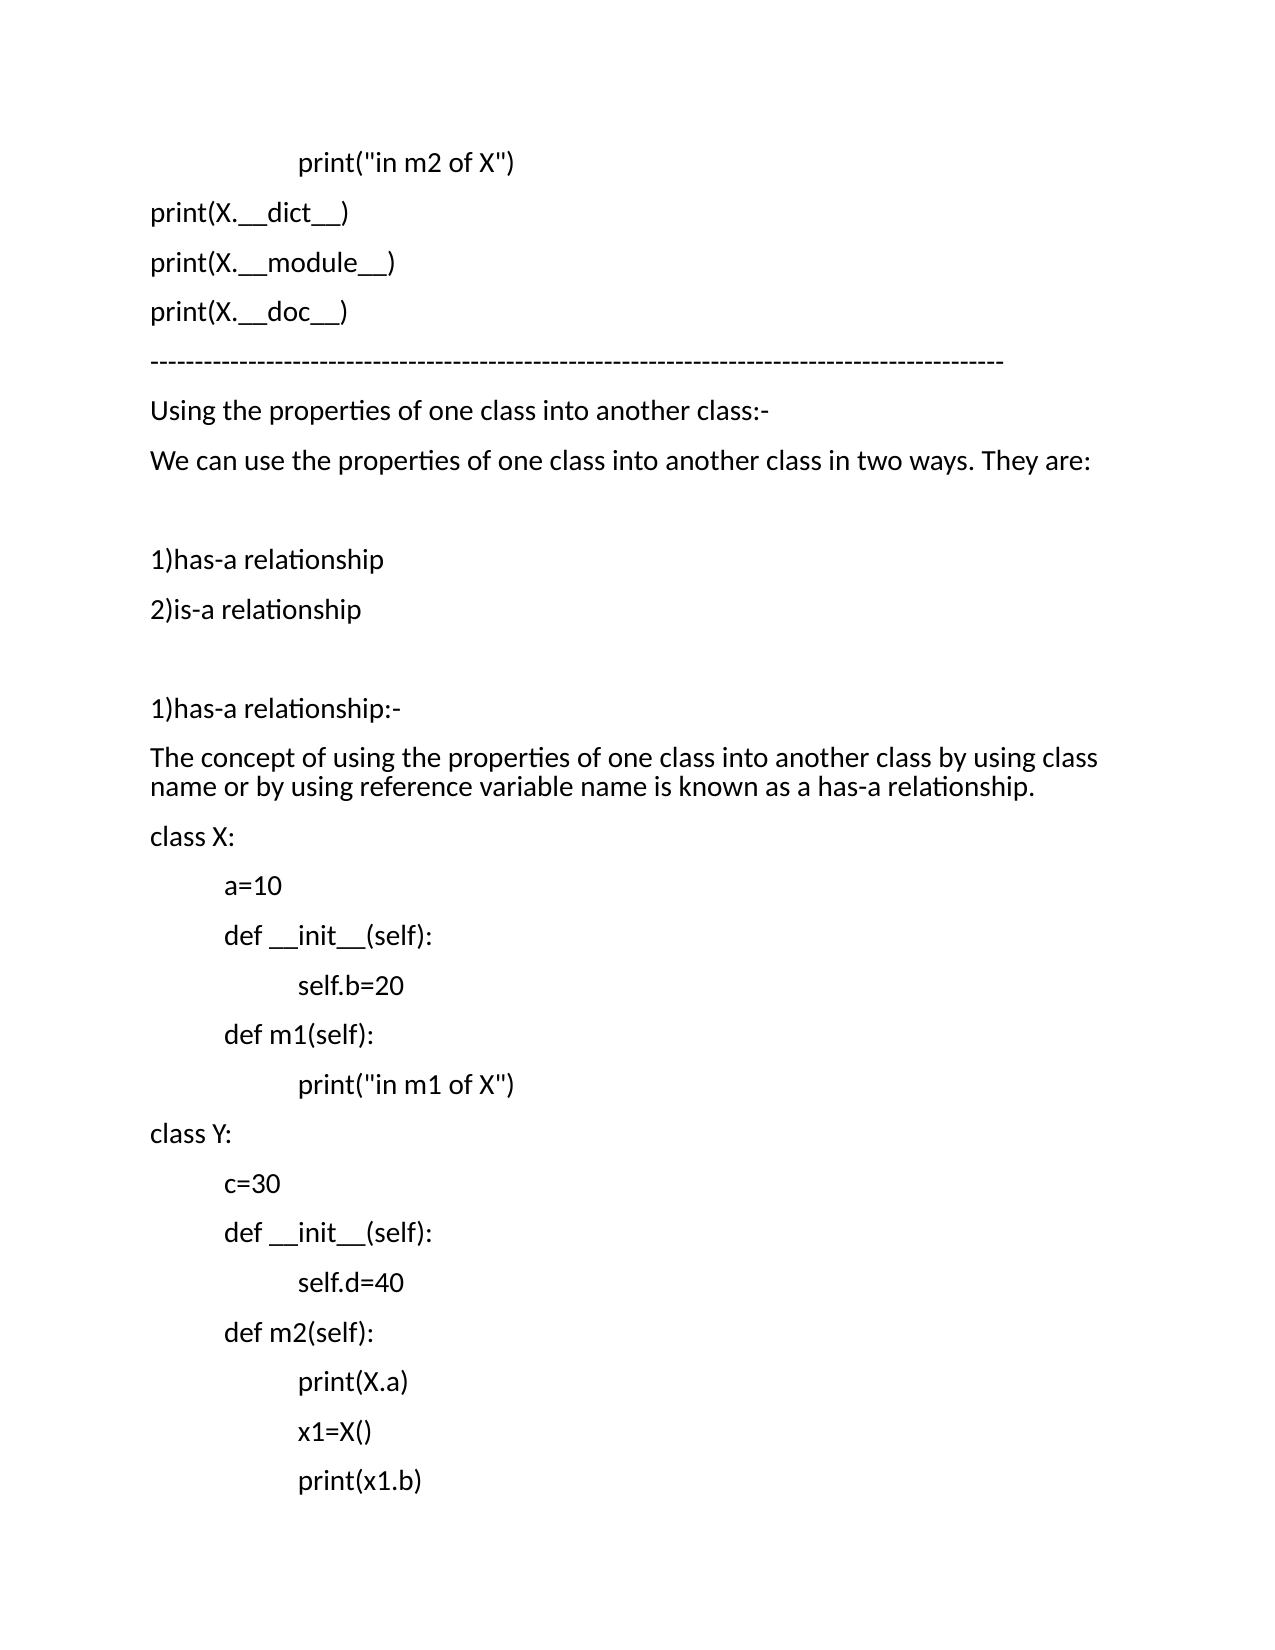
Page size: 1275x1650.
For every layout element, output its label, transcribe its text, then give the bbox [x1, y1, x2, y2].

text self.b=20 [150, 972, 1125, 1001]
text a=10 [150, 873, 1125, 902]
text print(X.__dict__) [150, 199, 1125, 228]
text def __init__(self): [150, 922, 1125, 951]
text print(X.__doc__) [150, 299, 1125, 327]
text We can use the properties of one class into another class in two ways. They are: [150, 447, 1125, 476]
text 1)has-a relationship [150, 547, 1125, 575]
text x1=X() [150, 1418, 1125, 1447]
text print(X.__module__) [150, 249, 1125, 278]
text def m2(self): [150, 1319, 1125, 1348]
text The concept of using the properties of one class into another class by using class name or by using reference variable name is known as a has-a relationship. [150, 745, 1125, 802]
text 2)is-a relationship [150, 596, 1125, 625]
text 1)has-a relationship:- [150, 695, 1125, 724]
text print(X.a) [150, 1369, 1125, 1397]
text Using the properties of one class into another class:- [150, 398, 1125, 427]
text ------------------------------------------------------------------------------------------------ [150, 348, 1125, 377]
text print("in m1 of X") [150, 1071, 1125, 1100]
text def m1(self): [150, 1022, 1125, 1050]
text class Y: [150, 1121, 1125, 1149]
text print(x1.b) [150, 1468, 1125, 1497]
text c=30 [150, 1170, 1125, 1199]
text def __init__(self): [150, 1220, 1125, 1249]
text self.d=40 [150, 1269, 1125, 1298]
text class X: [150, 823, 1125, 852]
text print("in m2 of X") [150, 150, 1125, 179]
